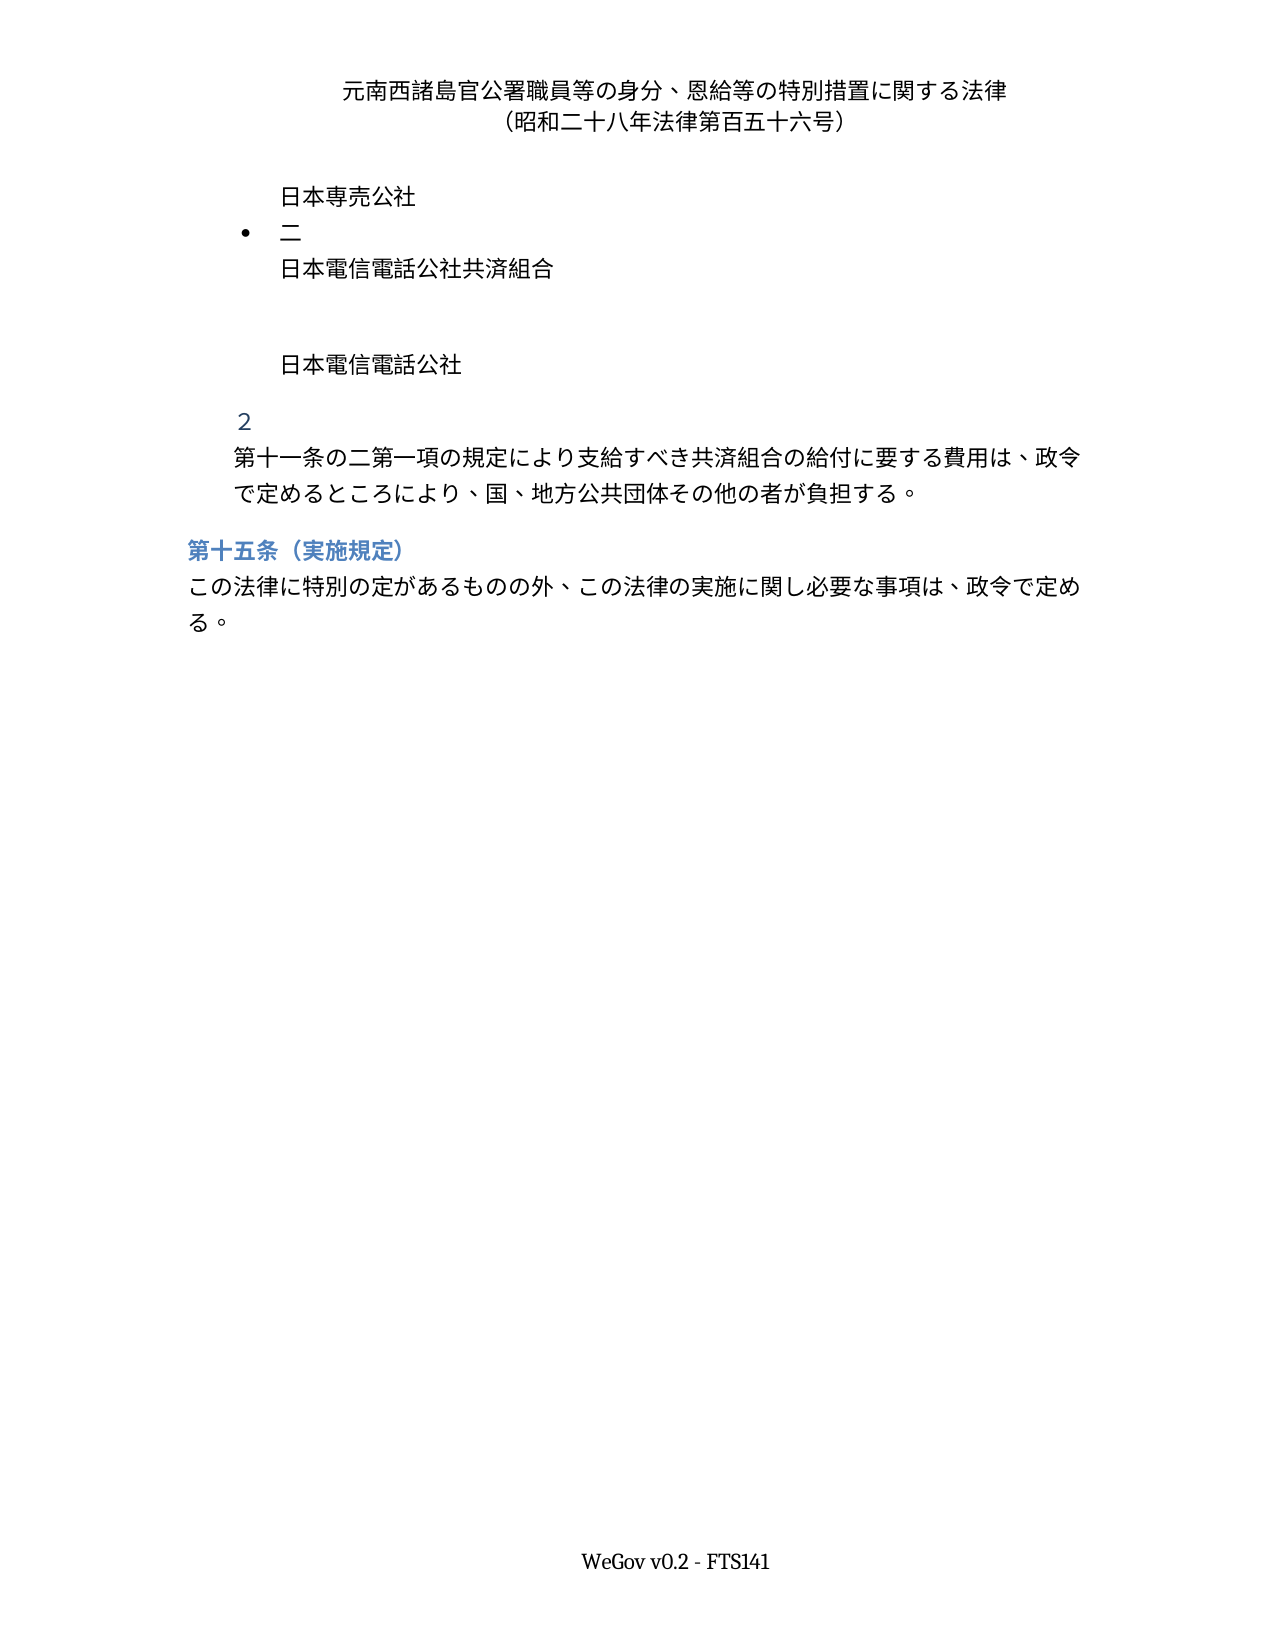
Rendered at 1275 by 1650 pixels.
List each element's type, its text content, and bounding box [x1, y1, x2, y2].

text 第十一条の二第一項の規定により支給すべき共済組合の給付に要する費用は、政令で定めるところにより、国、地方公共団体その他の者が負担する。 [233, 442, 1087, 509]
list 二 日本電信電話公社共済組合 日本電信電話公社 [242, 217, 1087, 381]
list 一 専売共済組合 日本専売公社 [242, 150, 1087, 212]
subtitle 第十五条（実施規定） [187, 535, 1087, 566]
subtitle ２ [233, 406, 1087, 437]
text この法律に特別の定があるものの外、この法律の実施に関し必要な事項は、政令で定める。 [187, 571, 1087, 638]
